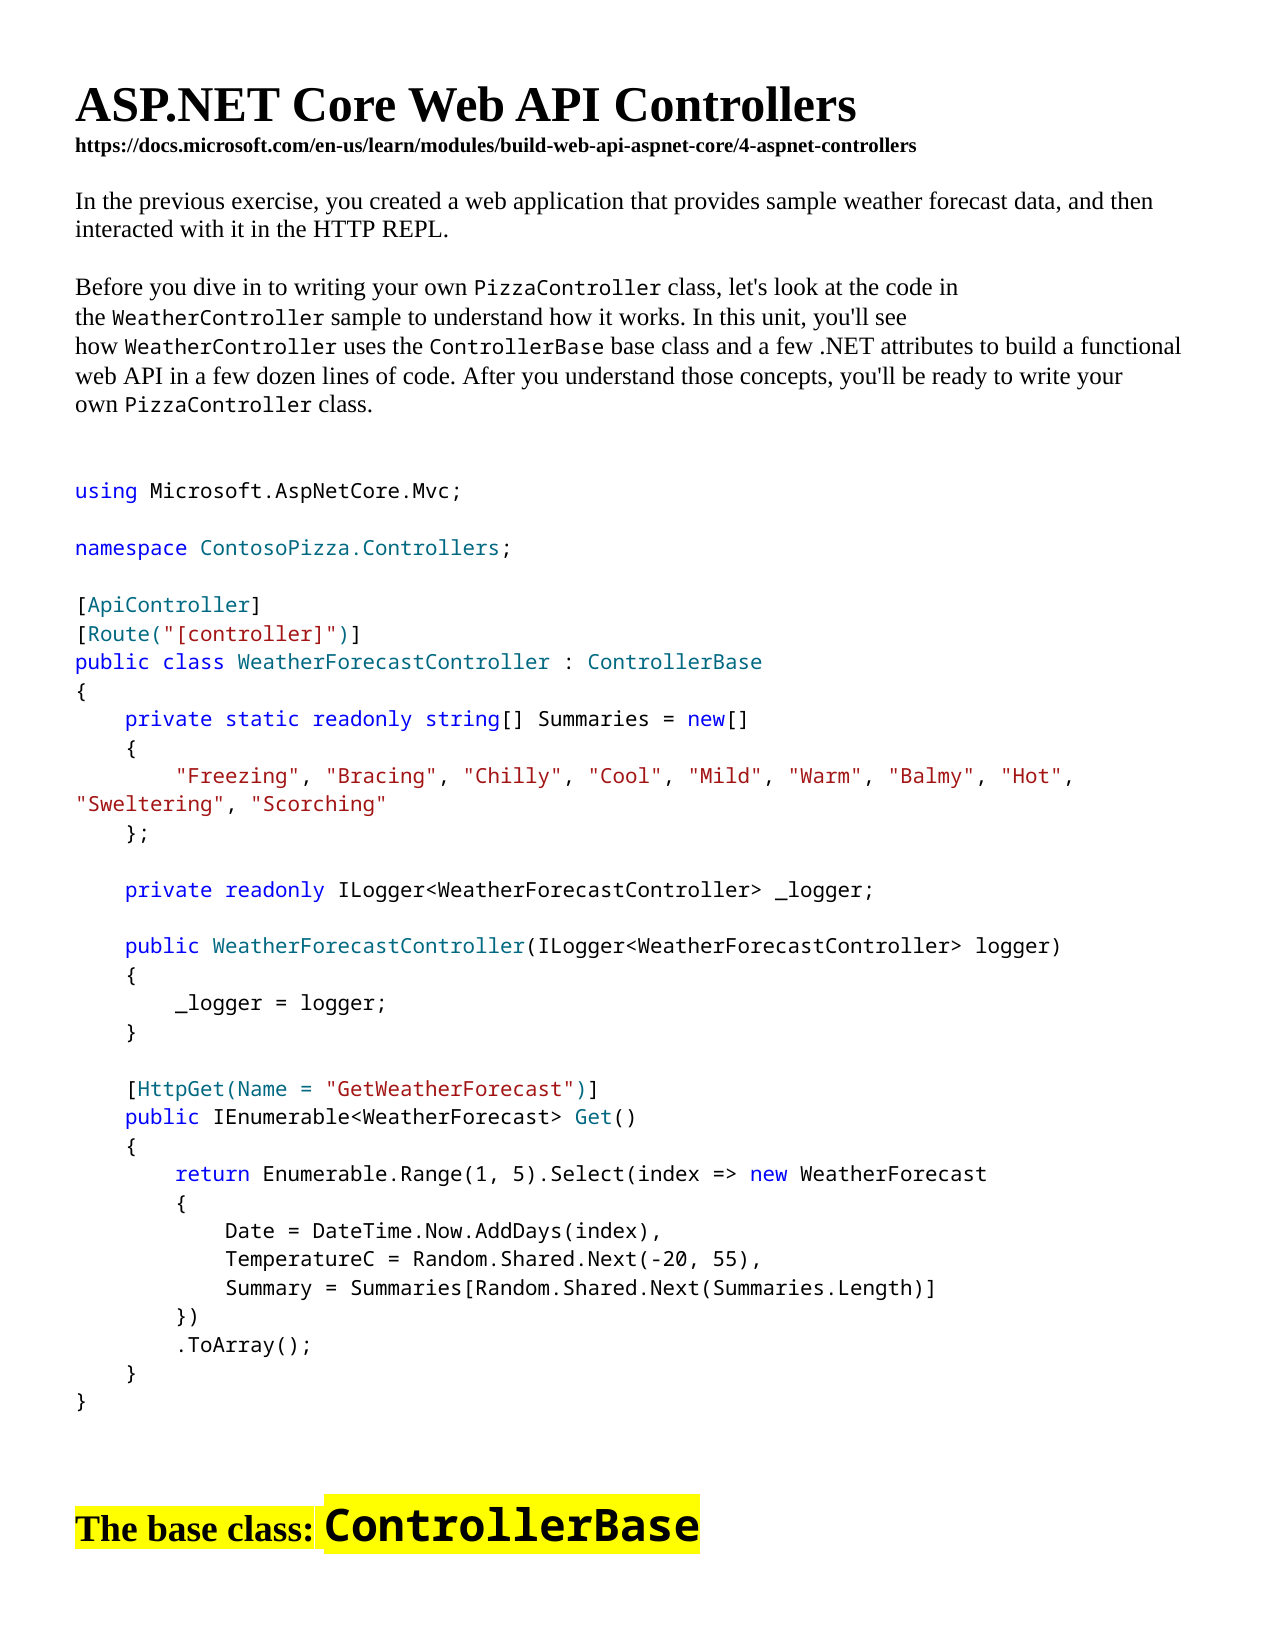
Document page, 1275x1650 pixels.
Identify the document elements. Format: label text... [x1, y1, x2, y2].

text https://docs.microsoft.com/en-us/learn/modules/build-web-api-aspnet-core/4-aspnet-controllers [75, 132, 1200, 157]
text { [75, 960, 1200, 988]
text { [75, 1131, 1200, 1159]
text namespace ContosoPizza.Controllers; [75, 533, 1200, 562]
text { [75, 676, 1200, 704]
text Summary = Summaries[Random.Shared.Next(Summaries.Length)] [75, 1273, 1200, 1301]
text [Route("[controller]")] [75, 619, 1200, 647]
text [ApiController] [75, 590, 1200, 619]
text public WeatherForecastController(ILogger<WeatherForecastController> logger) [75, 932, 1200, 960]
text private readonly ILogger<WeatherForecastController> _logger; [75, 875, 1200, 903]
text TemperatureC = Random.Shared.Next(-20, 55), [75, 1244, 1200, 1273]
text public class WeatherForecastController : ControllerBase [75, 647, 1200, 676]
text } [75, 1017, 1200, 1045]
text Before you dive in to writing your own PizzaController class, let's look at the code in the WeatherController sample to understand how it works. In this unit, you'll see how WeatherController uses the ControllerBase base class and a few .NET attributes to build a functional web API in a few dozen lines of code. After you understand those concepts, you'll be ready to write your own PizzaController class. [75, 272, 1200, 419]
text public IEnumerable<WeatherForecast> Get() [75, 1102, 1200, 1131]
text } [75, 1358, 1200, 1387]
text [HttpGet(Name = "GetWeatherForecast")] [75, 1074, 1200, 1102]
text In the previous exercise, you created a web application that provides sample weather forecast data, and then interacted with it in the HTTP REPL. [75, 186, 1200, 243]
text ASP.NET Core Web API Controllers [75, 75, 1200, 132]
text return Enumerable.Range(1, 5).Select(index => new WeatherForecast [75, 1159, 1200, 1188]
text Date = DateTime.Now.AddDays(index), [75, 1216, 1200, 1244]
text { [75, 733, 1200, 761]
text The base class: ControllerBase [75, 1493, 1200, 1554]
text _logger = logger; [75, 988, 1200, 1017]
text "Freezing", "Bracing", "Chilly", "Cool", "Mild", "Warm", "Balmy", "Hot", "Sweltering", "Scorching" [75, 761, 1200, 818]
text private static readonly string[] Summaries = new[] [75, 704, 1200, 733]
text .ToArray(); [75, 1330, 1200, 1358]
text } [75, 1387, 1200, 1415]
text using Microsoft.AspNetCore.Mvc; [75, 477, 1200, 505]
text }; [75, 818, 1200, 846]
text }) [75, 1301, 1200, 1330]
text { [75, 1188, 1200, 1216]
